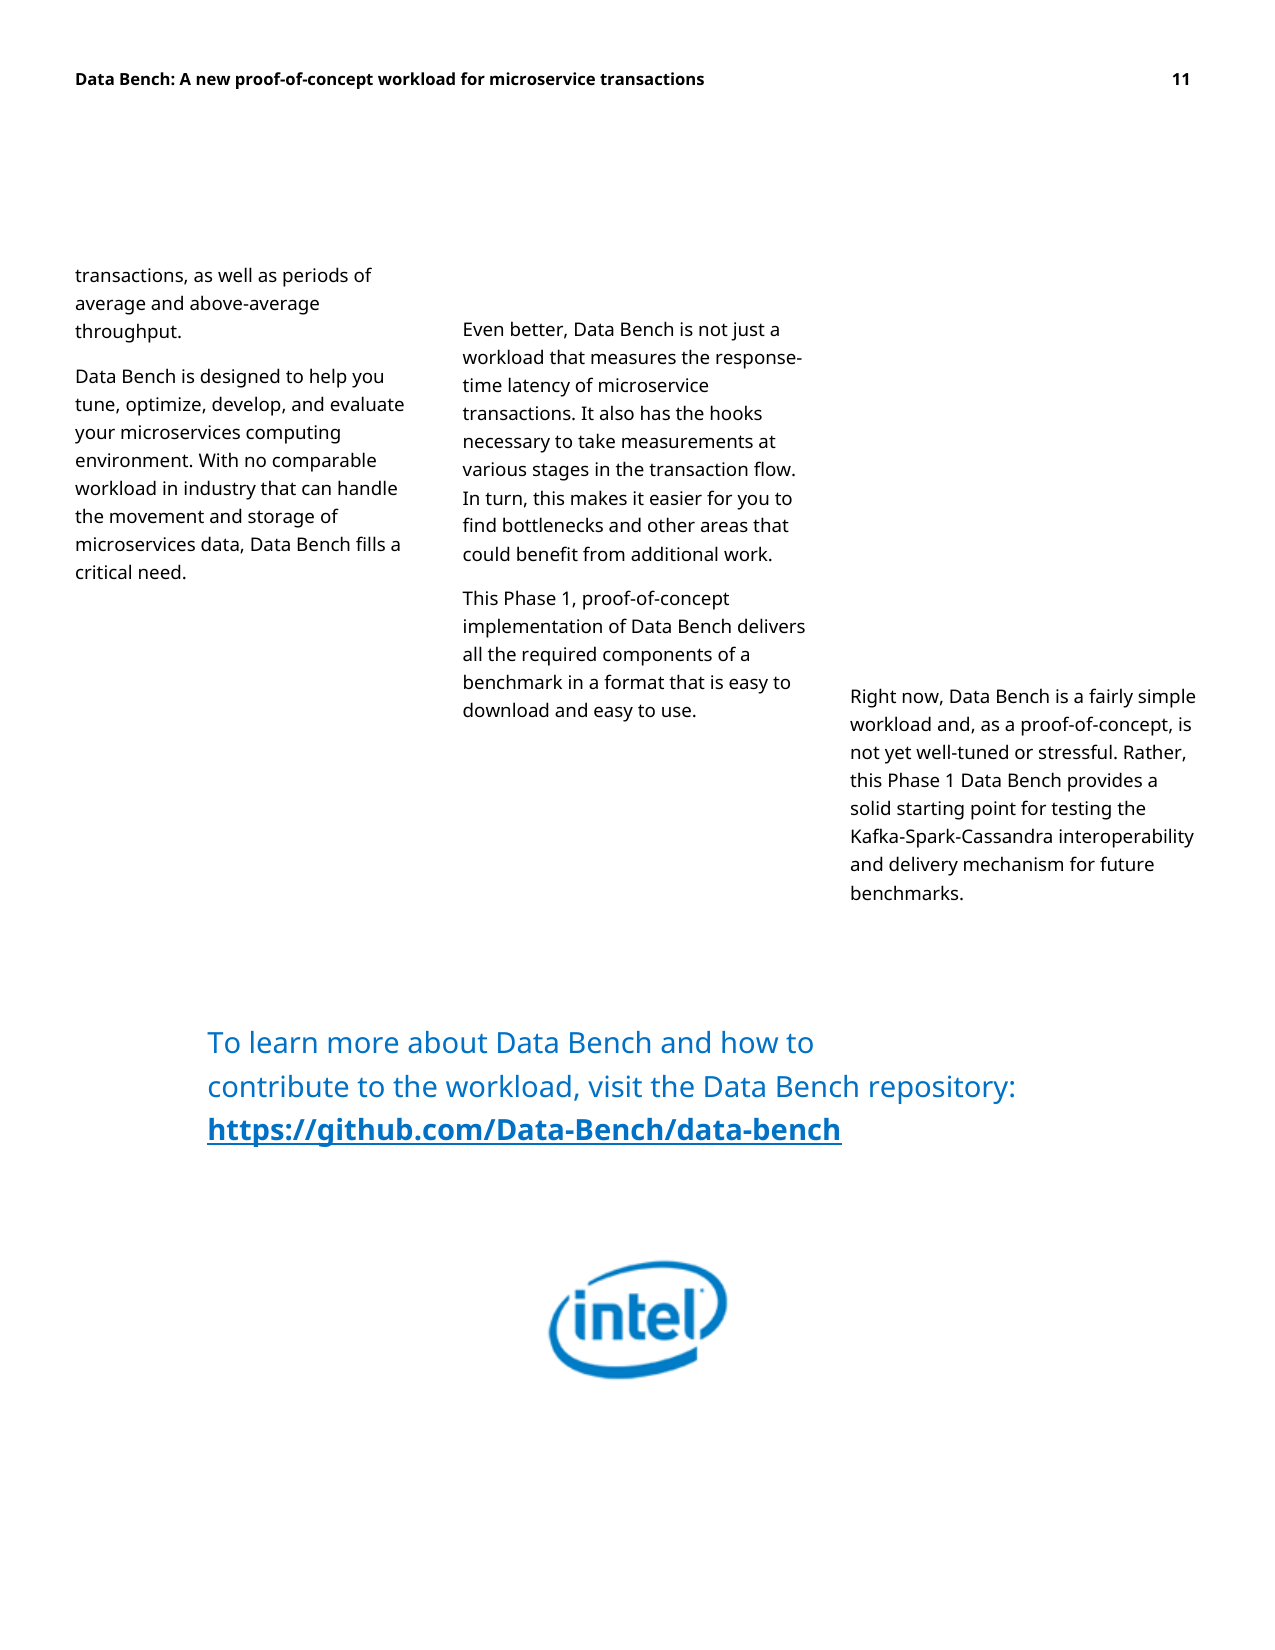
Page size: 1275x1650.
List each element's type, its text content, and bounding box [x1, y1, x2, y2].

text Data Bench is designed to help you tune, optimize, develop, and evaluate your microservices computing environment. With no comparable workload in industry that can handle the movement and storage of microservices data, Data Bench fills a critical need. [75, 363, 425, 585]
text This Phase 1, proof-of-concept implementation of Data Bench delivers all the required components of a benchmark in a format that is easy to download and easy to use. [462, 586, 812, 723]
text To learn more about Data Bench and how to contribute to the workload, visit the Data Bench repository: https://github.com/Data-Bench/data-bench [207, 1022, 1200, 1149]
text Even better, Data Bench is not just a workload that measures the response-time latency of microservice transactions. It also has the hooks necessary to take measurements at various stages in the transaction flow. In turn, this makes it easier for you to find bottlenecks and other areas that could benefit from additional work. [462, 317, 812, 566]
text Right now, Data Bench is a fairly simple workload and, as a proof-of-concept, is not yet well-tuned or stressful. Rather, this Phase 1 Data Bench provides a solid starting point for testing the Kafka-Spark-Cassandra interoperability and delivery mechanism for future benchmarks. [850, 684, 1200, 905]
picture [543, 1254, 732, 1384]
